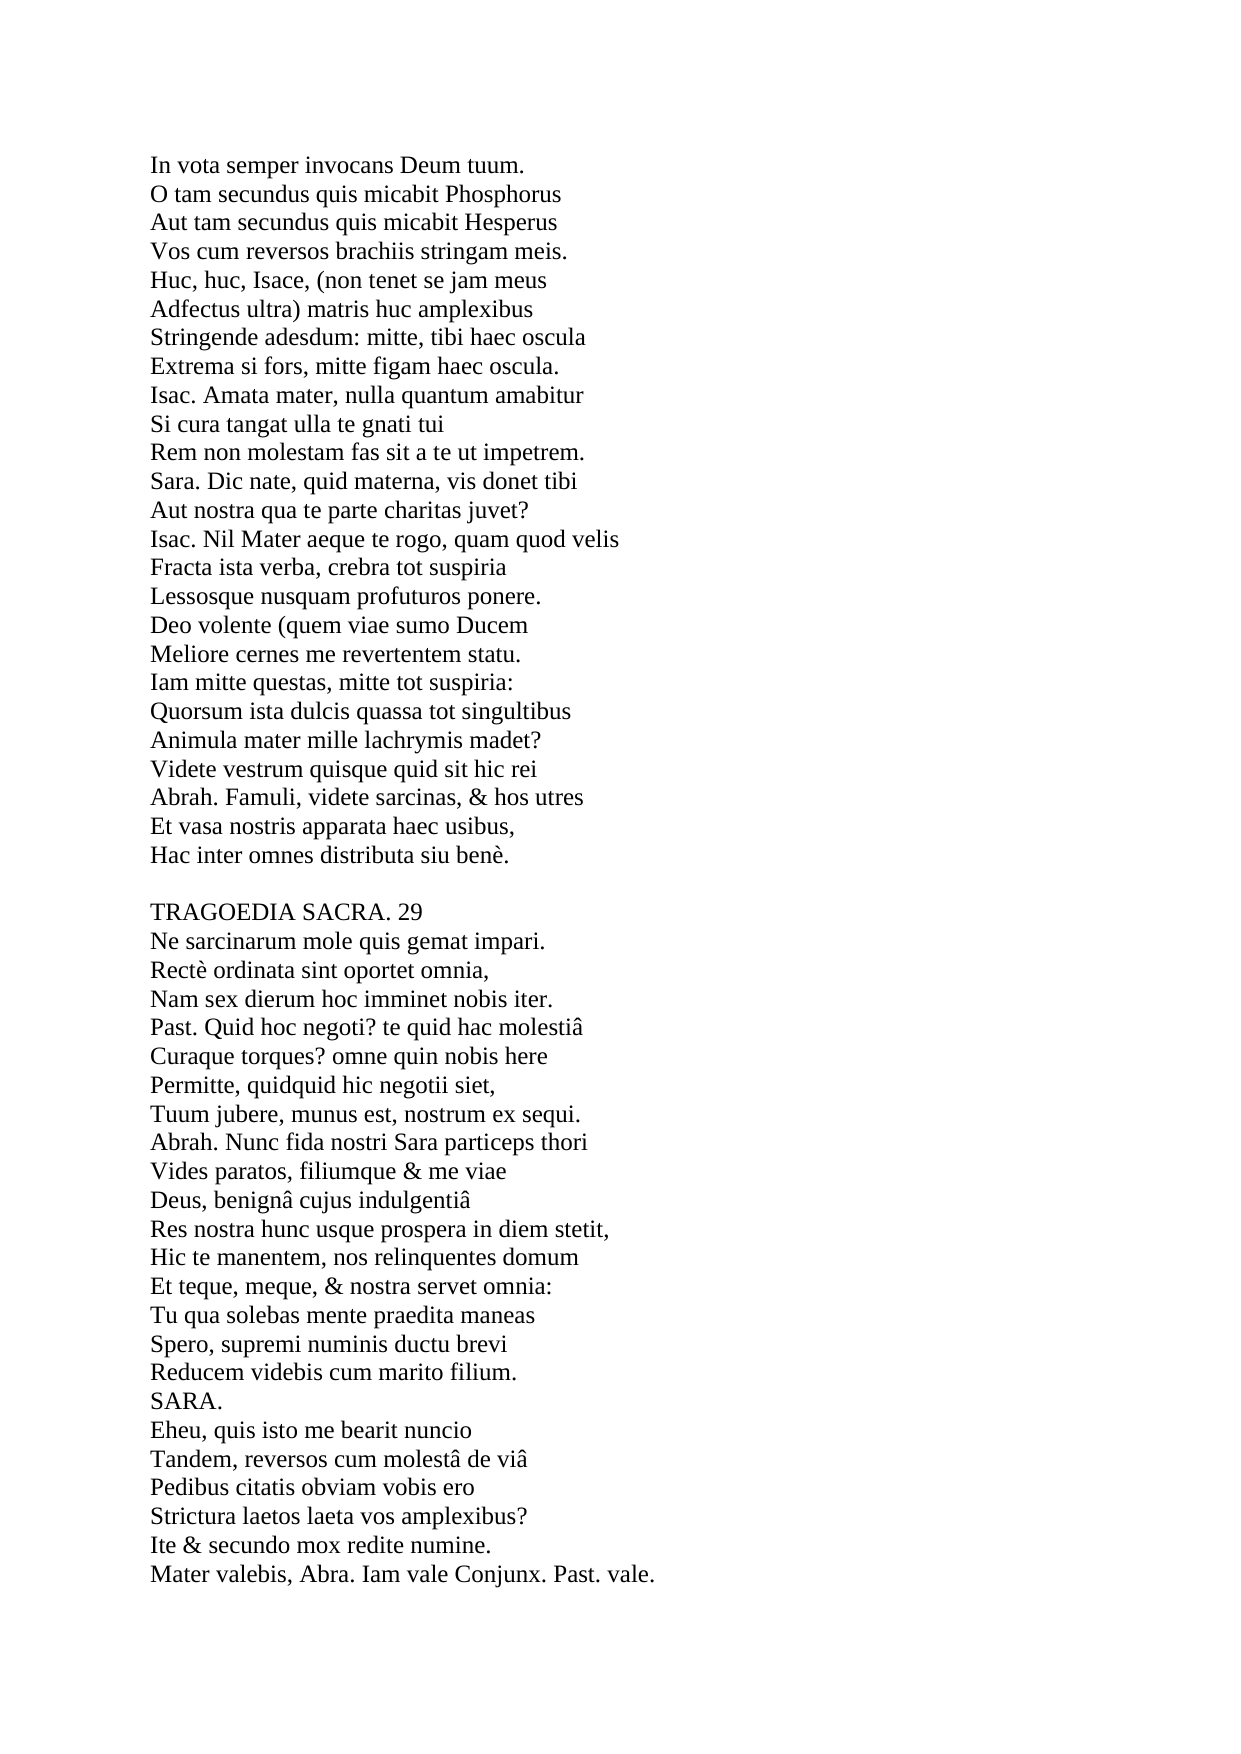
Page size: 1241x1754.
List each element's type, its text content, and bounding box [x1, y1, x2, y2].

text Eheu, quis isto me bearit nuncio [150, 1415, 1090, 1444]
text Aut tam secundus quis micabit Hesperus [150, 207, 1090, 236]
text Rem non molestam fas sit a te ut impetrem. [150, 437, 1090, 466]
text Ne sarcinarum mole quis gemat impari. [150, 926, 1090, 955]
text Pedibus citatis obviam vobis ero [150, 1472, 1090, 1501]
text Et vasa nostris apparata haec usibus, [150, 811, 1090, 840]
text Spero, supremi numinis ductu brevi [150, 1329, 1090, 1357]
text SARA. [150, 1386, 1090, 1415]
text Iam mitte questas, mitte tot suspiria: [150, 667, 1090, 696]
text Res nostra hunc usque prospera in diem stetit, [150, 1214, 1090, 1242]
text Sara. Dic nate, quid materna, vis donet tibi [150, 466, 1090, 495]
text Isac. Amata mater, nulla quantum amabitur [150, 380, 1090, 409]
text Reducem videbis cum marito filium. [150, 1357, 1090, 1386]
text Ite & secundo mox redite numine. [150, 1530, 1090, 1559]
text Quorsum ista dulcis quassa tot singultibus [150, 696, 1090, 725]
text In vota semper invocans Deum tuum. [150, 150, 1090, 179]
text Extrema si fors, mitte figam haec oscula. [150, 351, 1090, 380]
text Tuum jubere, munus est, nostrum ex sequi. [150, 1099, 1090, 1127]
text Vos cum reversos brachiis stringam meis. [150, 236, 1090, 265]
text Vides paratos, filiumque & me viae [150, 1156, 1090, 1185]
text Rectè ordinata sint oportet omnia, [150, 955, 1090, 984]
text Si cura tangat ulla te gnati tui [150, 409, 1090, 437]
text Curaque torques? omne quin nobis here [150, 1041, 1090, 1070]
text Huc, huc, Isace, (non tenet se jam meus [150, 265, 1090, 294]
text Past. Quid hoc negoti? te quid hac molestiâ [150, 1012, 1090, 1041]
text Isac. Nil Mater aeque te rogo, quam quod velis [150, 524, 1090, 552]
text Tandem, reversos cum molestâ de viâ [150, 1444, 1090, 1472]
text Hic te manentem, nos relinquentes domum [150, 1242, 1090, 1271]
text Stringende adesdum: mitte, tibi haec oscula [150, 322, 1090, 351]
text Meliore cernes me revertentem statu. [150, 639, 1090, 667]
text TRAGOEDIA SACRA. 29 [150, 897, 1090, 926]
text Animula mater mille lachrymis madet? [150, 725, 1090, 754]
text Tu qua solebas mente praedita maneas [150, 1300, 1090, 1329]
text Fracta ista verba, crebra tot suspiria [150, 552, 1090, 581]
text O tam secundus quis micabit Phosphorus [150, 179, 1090, 207]
text Abrah. Famuli, videte sarcinas, & hos utres [150, 782, 1090, 811]
text Nam sex dierum hoc imminet nobis iter. [150, 984, 1090, 1012]
text Aut nostra qua te parte charitas juvet? [150, 495, 1090, 524]
text Mater valebis, Abra. Iam vale Conjunx. Past. vale. [150, 1559, 1090, 1587]
text Abrah. Nunc fida nostri Sara particeps thori [150, 1127, 1090, 1156]
text Videte vestrum quisque quid sit hic rei [150, 754, 1090, 782]
text Lessosque nusquam profuturos ponere. [150, 581, 1090, 610]
text Et teque, meque, & nostra servet omnia: [150, 1271, 1090, 1300]
text Adfectus ultra) matris huc amplexibus [150, 294, 1090, 322]
text Permitte, quidquid hic negotii siet, [150, 1070, 1090, 1099]
text Strictura laetos laeta vos amplexibus? [150, 1501, 1090, 1530]
text Deus, benignâ cujus indulgentiâ [150, 1185, 1090, 1214]
text Hac inter omnes distributa siu benè. [150, 840, 1090, 869]
text Deo volente (quem viae sumo Ducem [150, 610, 1090, 639]
